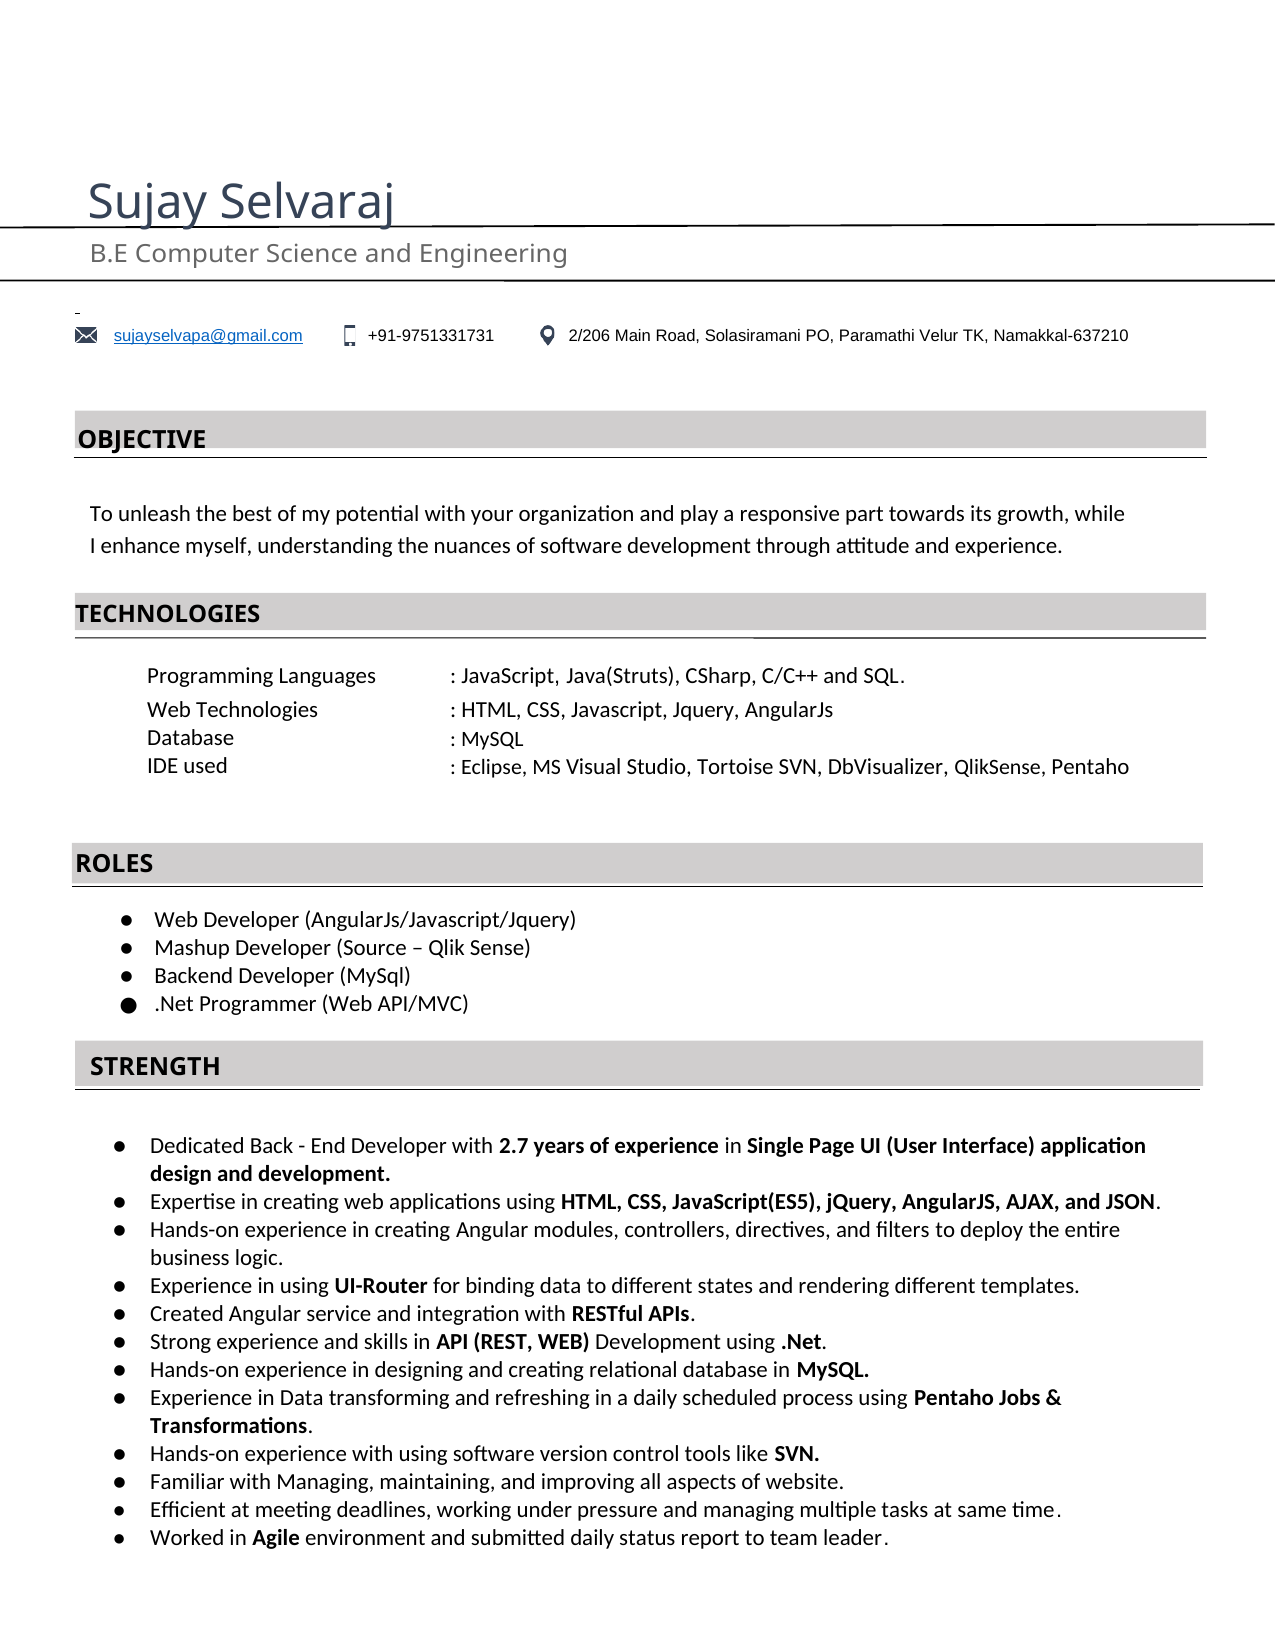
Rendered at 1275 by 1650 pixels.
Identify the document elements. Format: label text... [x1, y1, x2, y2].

list Hands-on experience in designing and creating relational database in MySQL. [112, 1355, 1200, 1383]
text TECHNOLOGIES [75, 597, 1200, 629]
list Created Angular service and integration with RESTful APIs. [112, 1299, 1200, 1327]
picture [75, 327, 97, 343]
list Dedicated Back - End Developer with 2.7 years of experience in Single Page UI (User Interface) application design and development. [112, 1131, 1200, 1187]
text sujayselvapa@gmail.com +91-9751331731 2/206 Main Road, Solasiramani PO, Paramathi Velur TK, Namakkal-637210 [75, 326, 1200, 352]
list Familiar with Managing, maintaining, and improving all aspects of website. [112, 1467, 1200, 1495]
list Strong experience and skills in API (REST, WEB) Development using .Net. [112, 1327, 1200, 1355]
list Hands-on experience in creating Angular modules, controllers, directives, and filters to deploy the entire business logic. [112, 1215, 1200, 1271]
list Web Developer (AngularJs/Javascript/Jquery) [119, 905, 1200, 933]
list Mashup Developer (Source – Qlik Sense) [119, 933, 1200, 961]
list Expertise in creating web applications using HTML, CSS, JavaScript(ES5), jQuery, AngularJS, AJAX, and JSON. [112, 1187, 1200, 1215]
list Efficient at meeting deadlines, working under pressure and managing multiple tasks at same time. [112, 1495, 1200, 1523]
list Backend Developer (MySql) [119, 961, 1200, 989]
text Programming Languages [75, 661, 379, 689]
list Experience in Data transforming and refreshing in a daily scheduled process using Pentaho Jobs & Transformations. [112, 1383, 1200, 1439]
text : Eclipse, MS Visual Studio, Tortoise SVN, DbVisualizer, QlikSense, Pentaho [450, 752, 1200, 780]
text Sujay Selvaraj [75, 168, 1200, 233]
list Worked in Agile environment and submitted daily status report to team leader. [112, 1523, 1200, 1551]
text B.E Computer Science and Engineering [89, 236, 1200, 269]
list Experience in using UI-Router for binding data to different states and rendering different templates. [112, 1271, 1200, 1299]
text OBJECTIVE [77, 422, 1200, 456]
text ROLES [75, 845, 1200, 879]
text : JavaScript, Java(Struts), CSharp, C/C++ and SQL. [450, 661, 1200, 689]
text Database [75, 723, 375, 751]
text IDE used [75, 751, 375, 779]
list Hands-on experience with using software version control tools like SVN. [112, 1439, 1200, 1467]
text To unleash the best of my potential with your organization and play a responsive part towards its growth, while I enhance myself, understanding the nuances of software development through attitude and experience. [89, 499, 1131, 559]
list .Net Programmer (Web API/MVC) [119, 989, 1200, 1018]
text : MySQL [450, 725, 1200, 752]
text Web Technologies [75, 695, 375, 723]
text : HTML, CSS, Javascript, Jquery, AngularJs [450, 695, 1200, 723]
